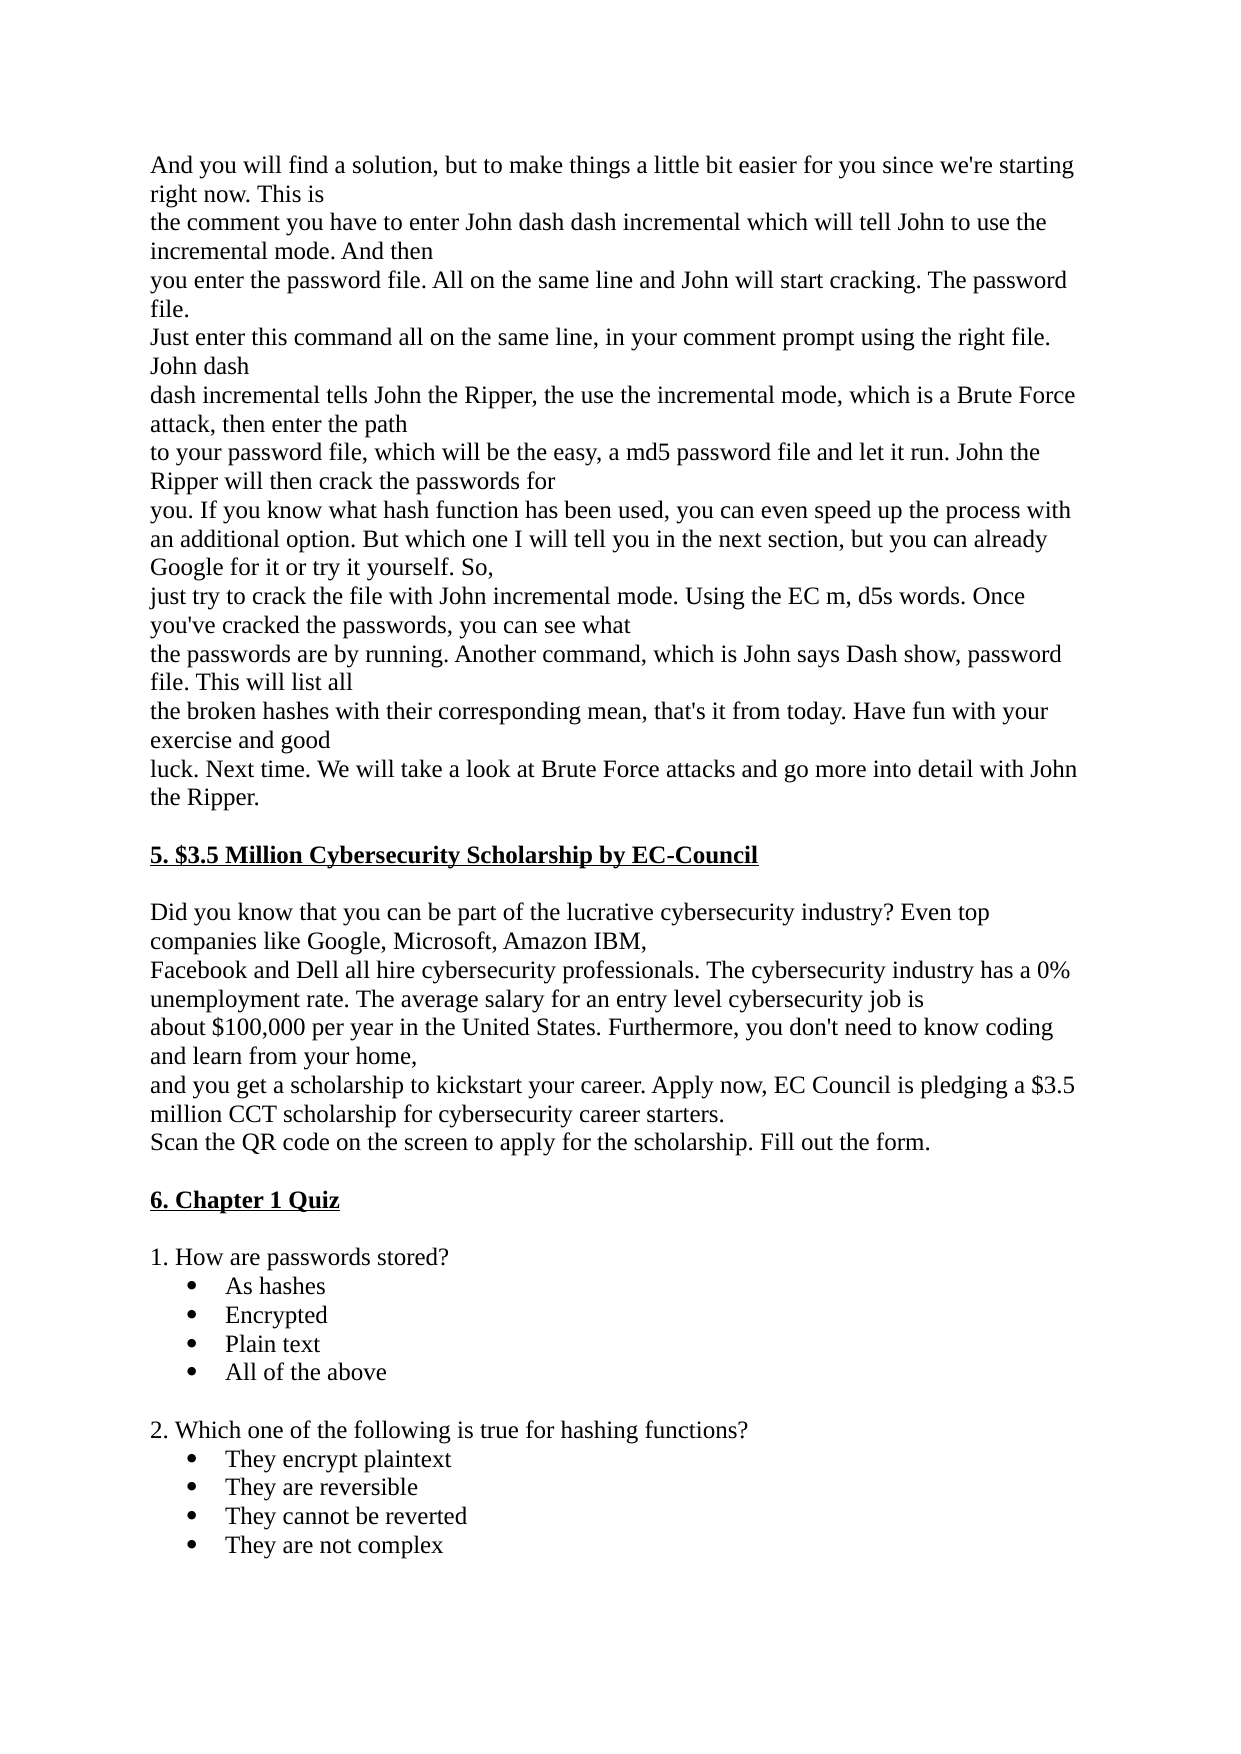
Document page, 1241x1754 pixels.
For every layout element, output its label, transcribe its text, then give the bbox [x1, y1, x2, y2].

list Plain text [187, 1329, 1090, 1357]
text Facebook and Dell all hire cybersecurity professionals. The cybersecurity industry has a 0% unemployment rate. The average salary for an entry level cybersecurity job is [150, 955, 1090, 1012]
list They cannot be reverted [187, 1501, 1090, 1530]
list As hashes [187, 1271, 1090, 1300]
text to your password file, which will be the easy, a md5 password file and let it run. John the Ripper will then crack the passwords for [150, 437, 1090, 495]
text 2. Which one of the following is true for hashing functions? [150, 1415, 1090, 1444]
list They encrypt plaintext [187, 1444, 1090, 1472]
text Did you know that you can be part of the lucrative cybersecurity industry? Even top companies like Google, Microsoft, Amazon IBM, [150, 897, 1090, 955]
text Scan the QR code on the screen to apply for the scholarship. Fill out the form. [150, 1127, 1090, 1156]
text the broken hashes with their corresponding mean, that's it from today. Have fun with your exercise and good [150, 696, 1090, 754]
text and you get a scholarship to kickstart your career. Apply now, EC Council is pledging a $3.5 million CCT scholarship for cybersecurity career starters. [150, 1070, 1090, 1127]
text 5. $3.5 Million Cybersecurity Scholarship by EC-Council [150, 840, 1090, 869]
list They are reversible [187, 1472, 1090, 1501]
text the passwords are by running. Another command, which is John says Dash show, password file. This will list all [150, 639, 1090, 696]
list They are not complex [187, 1530, 1090, 1559]
text 1. How are passwords stored? [150, 1242, 1090, 1271]
text 6. Chapter 1 Quiz [150, 1185, 1090, 1214]
list All of the above [187, 1357, 1090, 1386]
text luck. Next time. We will take a look at Brute Force attacks and go more into detail with John the Ripper. [150, 754, 1090, 811]
text an additional option. But which one I will tell you in the next section, but you can already Google for it or try it yourself. So, [150, 524, 1090, 581]
text about $100,000 per year in the United States. Furthermore, you don't need to know coding and learn from your home, [150, 1012, 1090, 1070]
text you. If you know what hash function has been used, you can even speed up the process with [150, 495, 1090, 524]
text dash incremental tells John the Ripper, the use the incremental mode, which is a Brute Force attack, then enter the path [150, 380, 1090, 437]
text you enter the password file. All on the same line and John will start cracking. The password file. [150, 265, 1090, 322]
text And you will find a solution, but to make things a little bit easier for you since we're starting right now. This is [150, 150, 1090, 207]
list Encrypted [187, 1300, 1090, 1329]
text Just enter this command all on the same line, in your comment prompt using the right file. John dash [150, 322, 1090, 380]
text the comment you have to enter John dash dash incremental which will tell John to use the incremental mode. And then [150, 207, 1090, 265]
text just try to crack the file with John incremental mode. Using the EC m, d5s words. Once you've cracked the passwords, you can see what [150, 581, 1090, 639]
